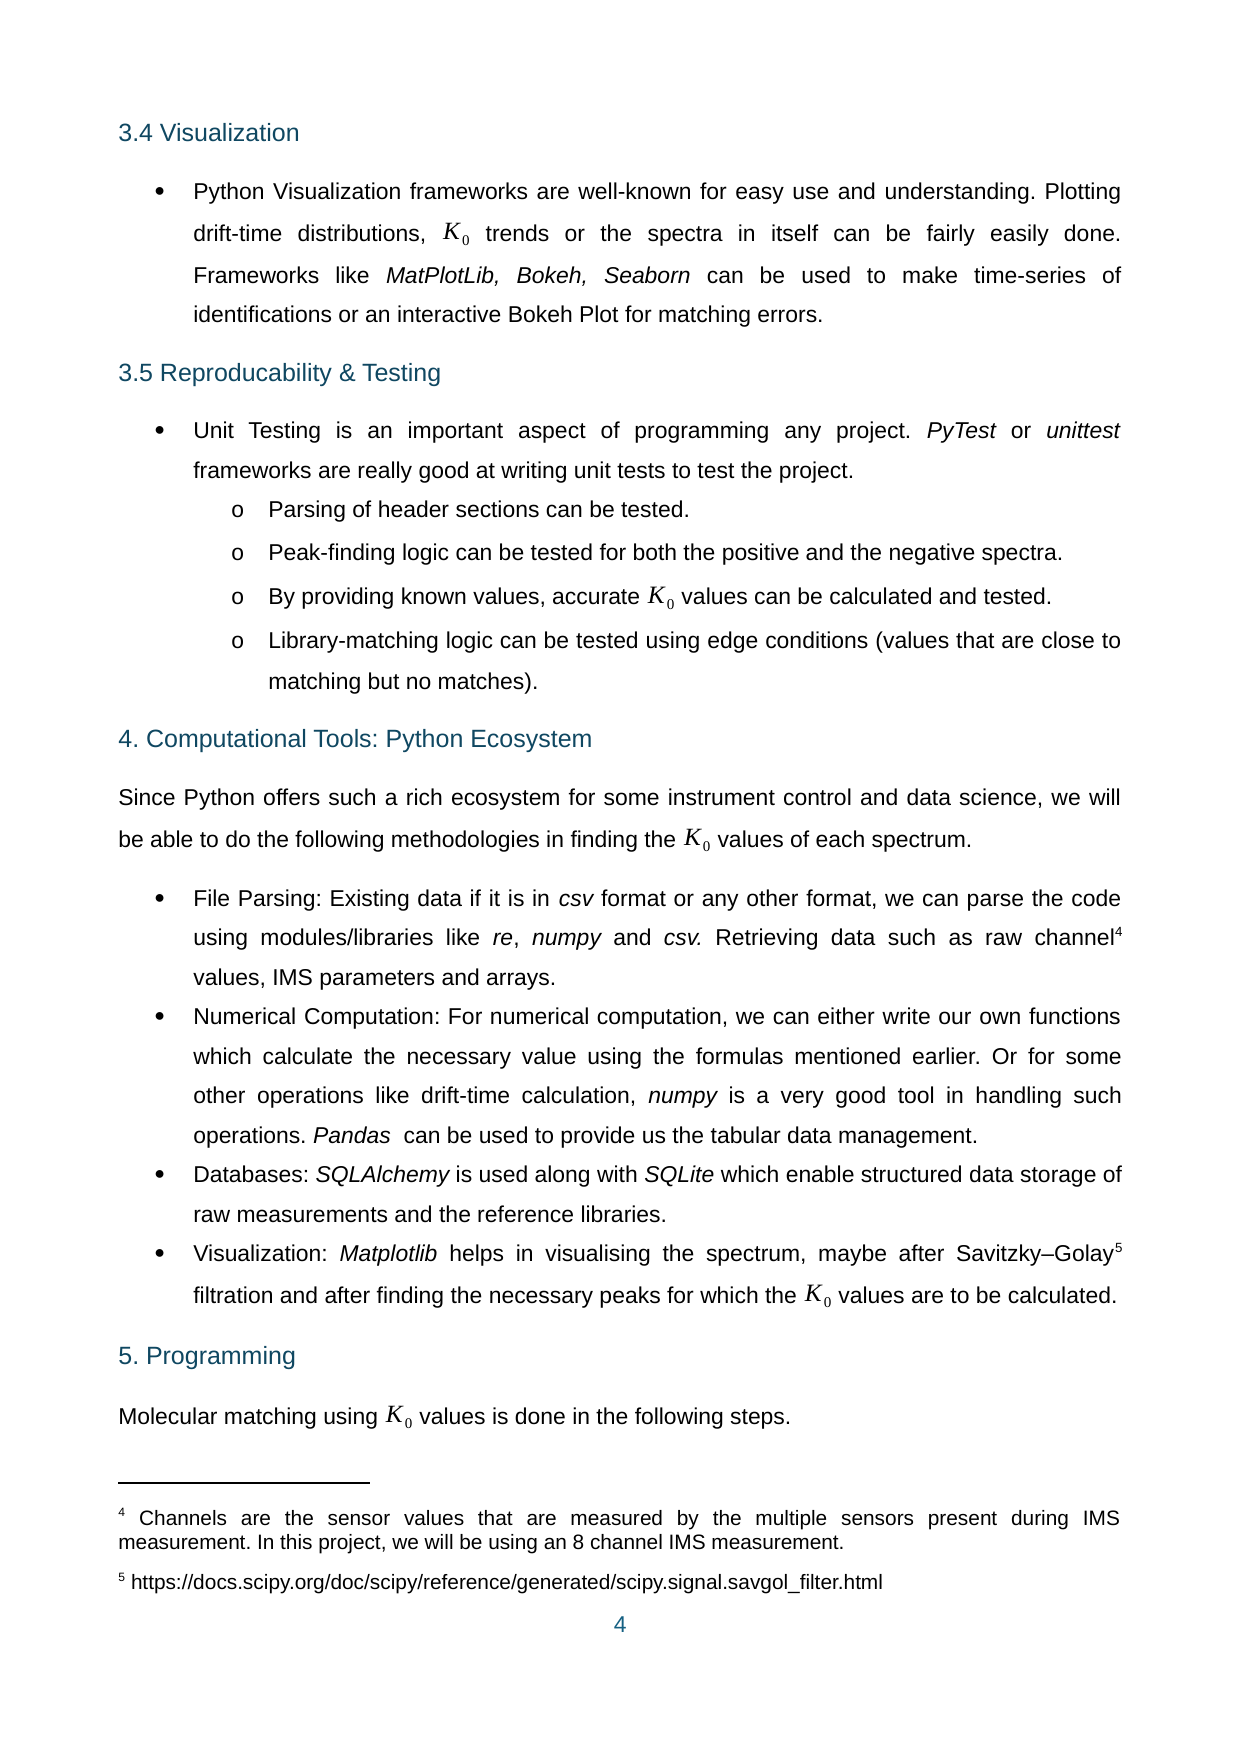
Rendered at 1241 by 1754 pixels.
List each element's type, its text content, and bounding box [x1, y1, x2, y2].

list Peak-finding logic can be tested for both the positive and the negative spectra. [231, 539, 1122, 567]
list Parsing of header sections can be tested. [231, 496, 1122, 524]
list Unit Testing is an important aspect of programming any project. PyTest or unittest frameworks are really good at writing unit tests to test the project. [156, 417, 1122, 483]
text Since Python offers such a rich ecosystem for some instrument control and data science, we will be able to do the following methodologies in finding the values of each spectrum. [118, 784, 1122, 855]
subtitle 3.4 Visualization [118, 118, 1122, 147]
list By providing known values, accurate values can be calculated and tested. [231, 581, 1122, 613]
list File Parsing: Existing data if it is in csv format or any other format, we can parse the code using modules/libraries like re, numpy and csv. Retrieving data such as raw channel values, IMS parameters and arrays. [156, 885, 1122, 990]
subtitle 5. Programming [118, 1341, 1122, 1369]
list Python Visualization frameworks are well-known for easy use and understanding. Plotting drift-time distributions, trends or the spectra in itself can be fairly easily done. Frameworks like MatPlotLib, Bokeh, Seaborn can be used to make time-series of identifications or an interactive Bokeh Plot for matching errors. [156, 178, 1122, 328]
list Library-matching logic can be tested using edge conditions (values that are close to matching but no matches). [231, 627, 1122, 694]
list Numerical Computation: For numerical computation, we can either write our own functions which calculate the necessary value using the formulas mentioned earlier. Or for some other operations like drift-time calculation, numpy is a very good tool in handling such operations. Pandas can be used to provide us the tabular data management. [156, 1003, 1122, 1148]
text Molecular matching using values is done in the following steps. [118, 1401, 1122, 1432]
list Visualization: Matplotlib helps in visualising the spectrum, maybe after Savitzky–Golay filtration and after finding the necessary peaks for which the values are to be calculated. [156, 1240, 1122, 1311]
subtitle 4. Computational Tools: Python Ecosystem [118, 724, 1122, 753]
subtitle 3.5 Reproducability & Testing [118, 357, 1122, 386]
list Databases: SQLAlchemy is used along with SQLite which enable structured data storage of raw measurements and the reference libraries. [156, 1161, 1122, 1227]
